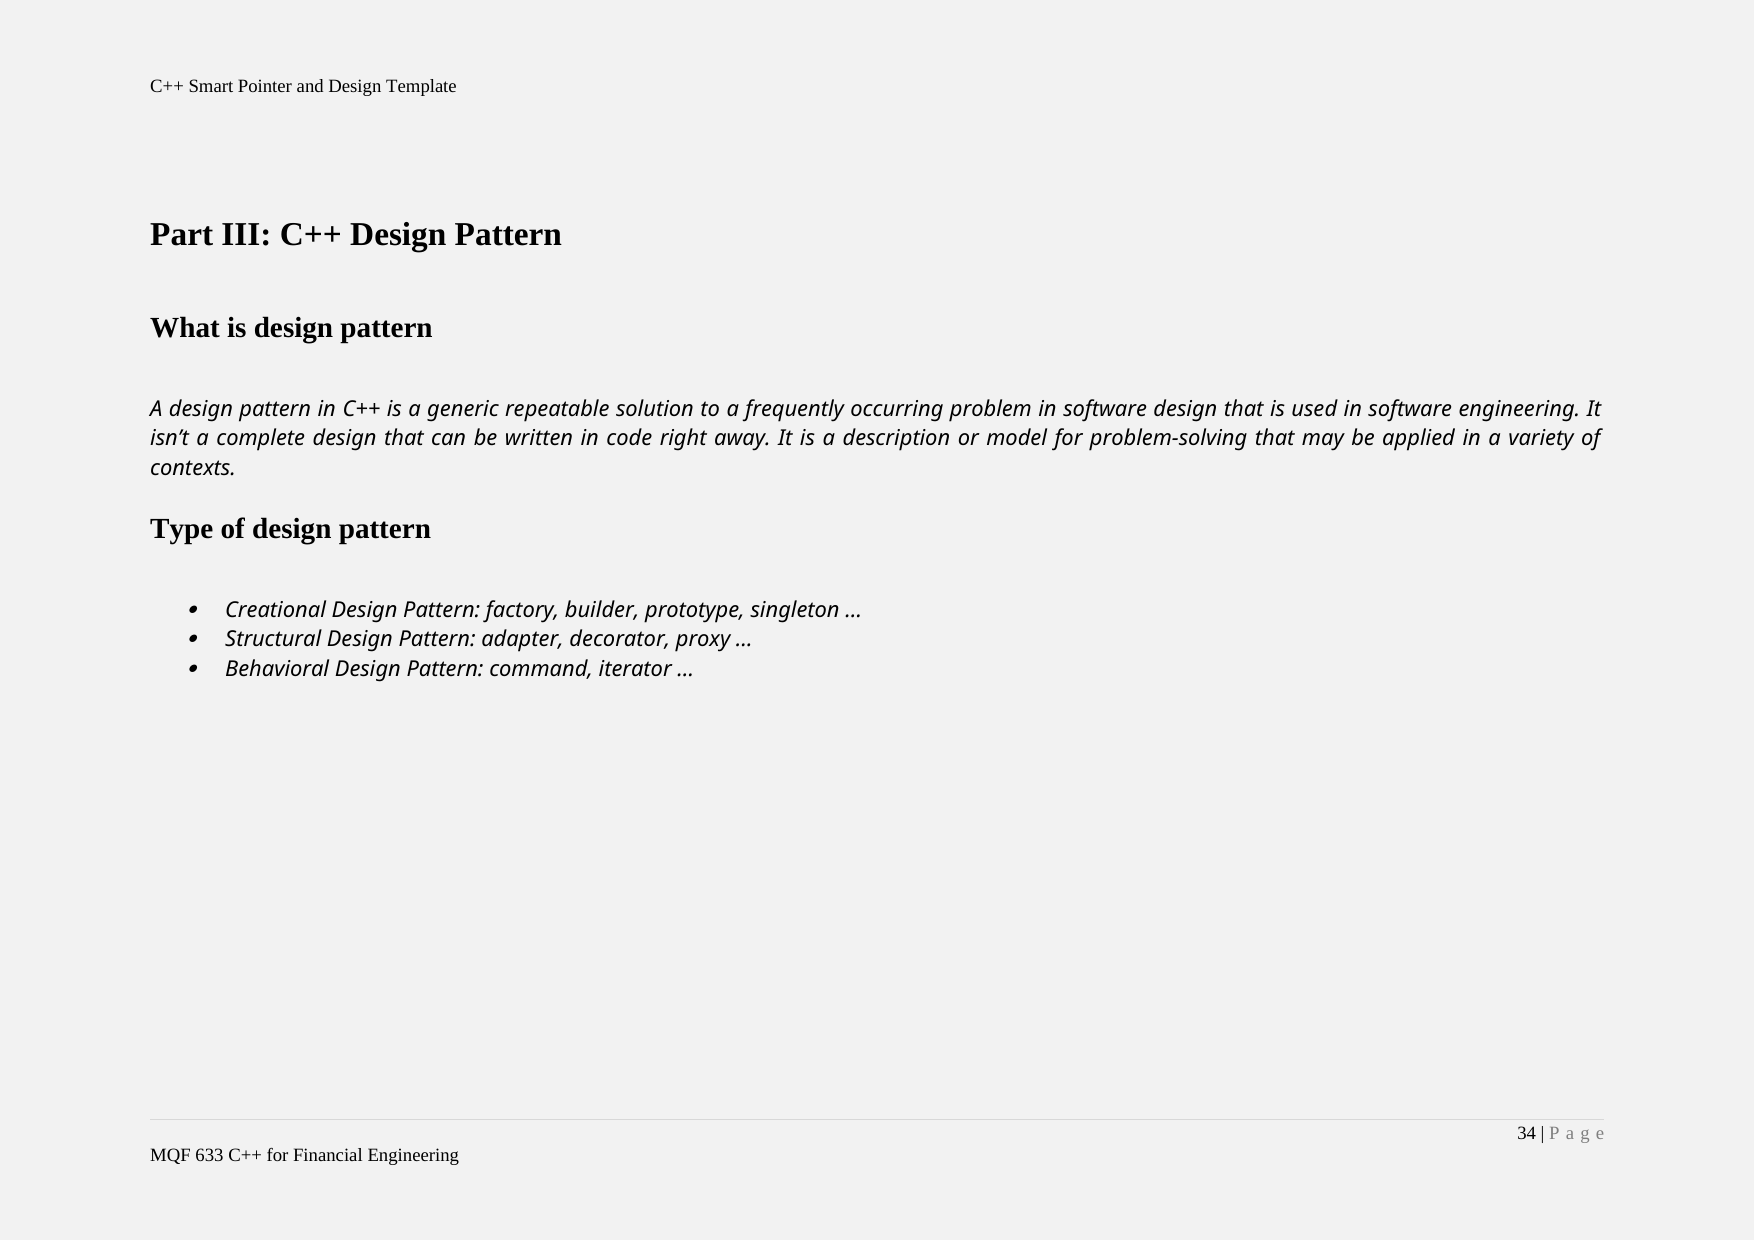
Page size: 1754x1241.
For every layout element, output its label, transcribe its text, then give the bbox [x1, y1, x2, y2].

subtitle Type of design pattern [150, 511, 1604, 544]
text A design pattern in C++ is a generic repeatable solution to a frequently occurring problem in software design that is used in software engineering. It isn’t a complete design that can be written in code right away. It is a description or model for problem-solving that may be applied in a variety of contexts. [150, 392, 1604, 482]
list Behavioral Design Pattern: command, iterator … [187, 653, 1604, 683]
list Structural Design Pattern: adapter, decorator, proxy … [187, 623, 1604, 653]
subtitle What is design pattern [150, 310, 1604, 343]
list Creational Design Pattern: factory, builder, prototype, singleton … [187, 593, 1604, 623]
subtitle Part III: C++ Design Pattern [150, 214, 1604, 253]
